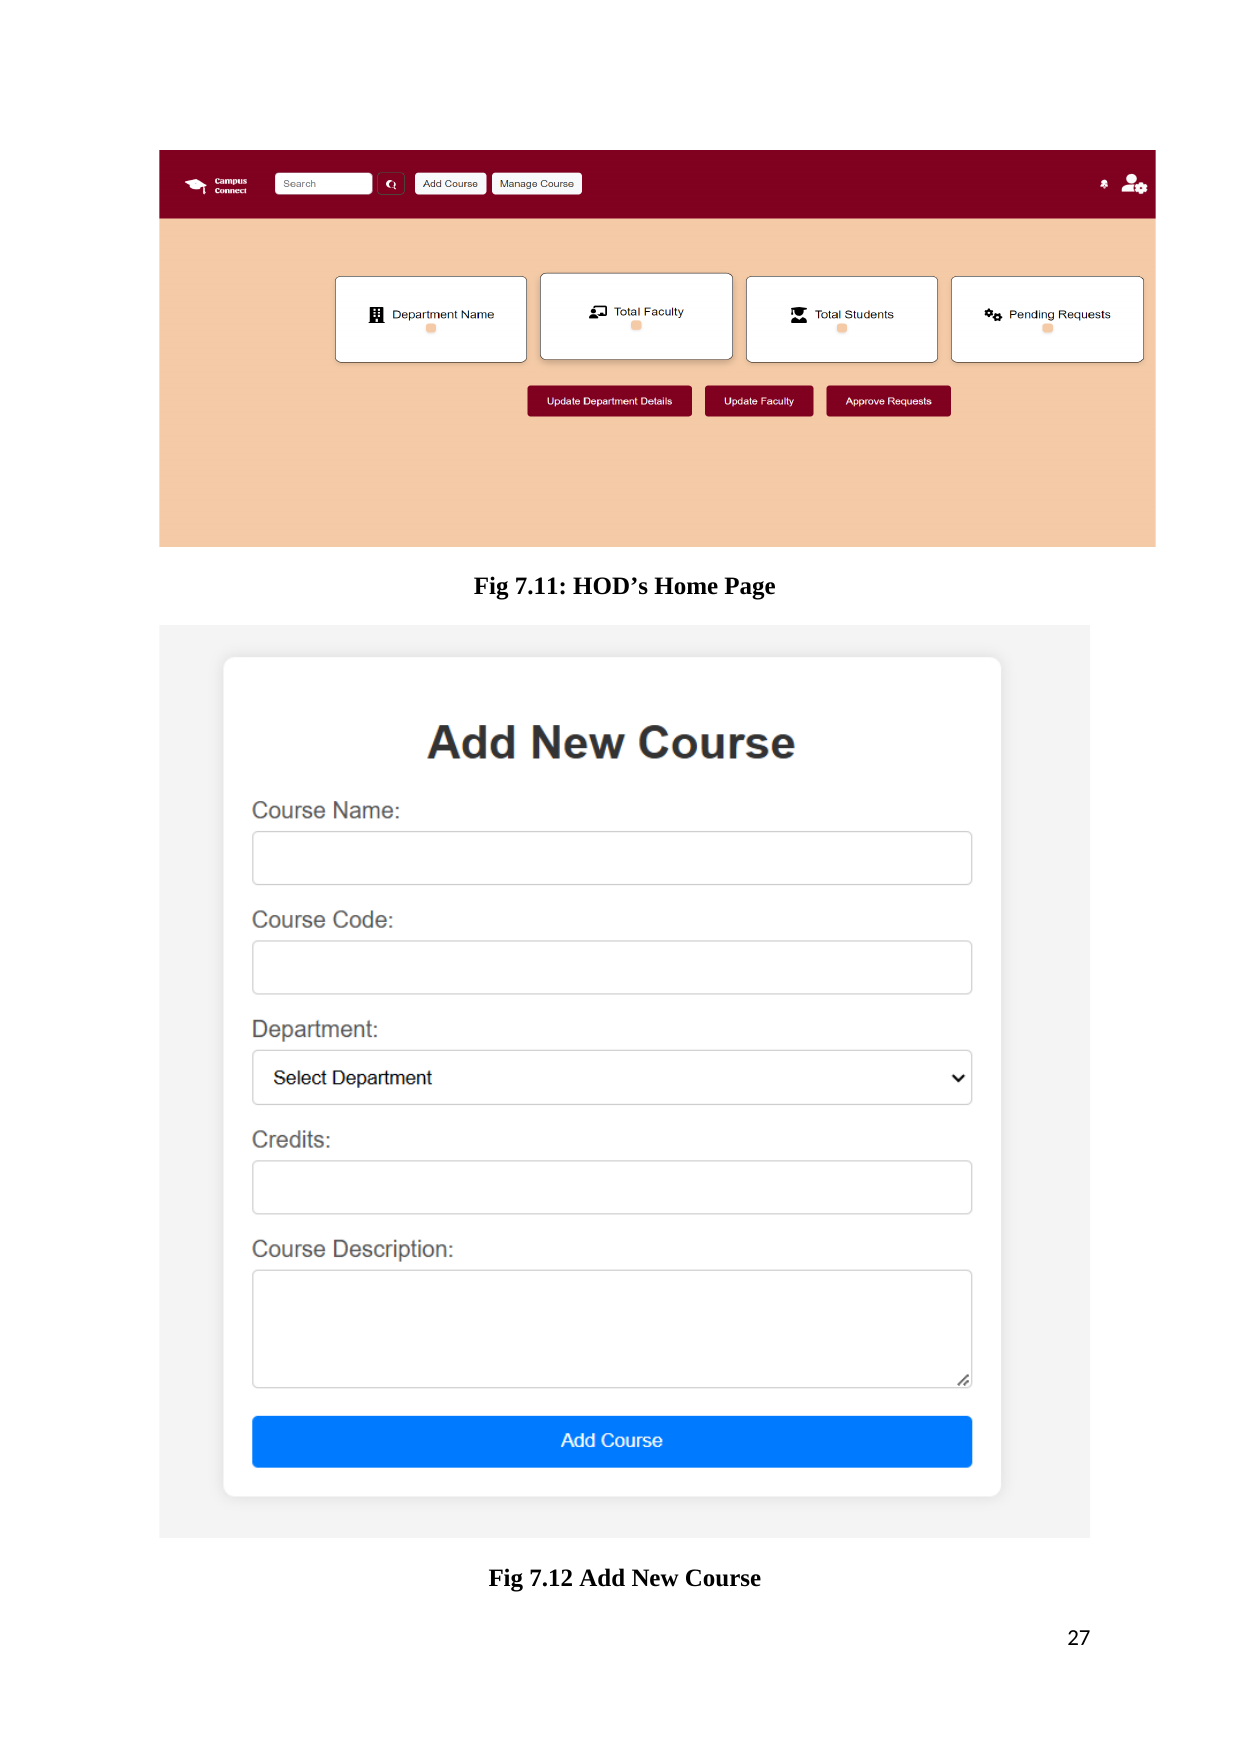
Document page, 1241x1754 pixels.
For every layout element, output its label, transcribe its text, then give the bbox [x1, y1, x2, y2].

picture [159, 150, 1156, 547]
picture [159, 625, 1091, 1538]
text Fig 7.12 Add New Course [159, 1563, 1090, 1591]
text Fig 7.11: HOD’s Home Page [159, 571, 1090, 600]
